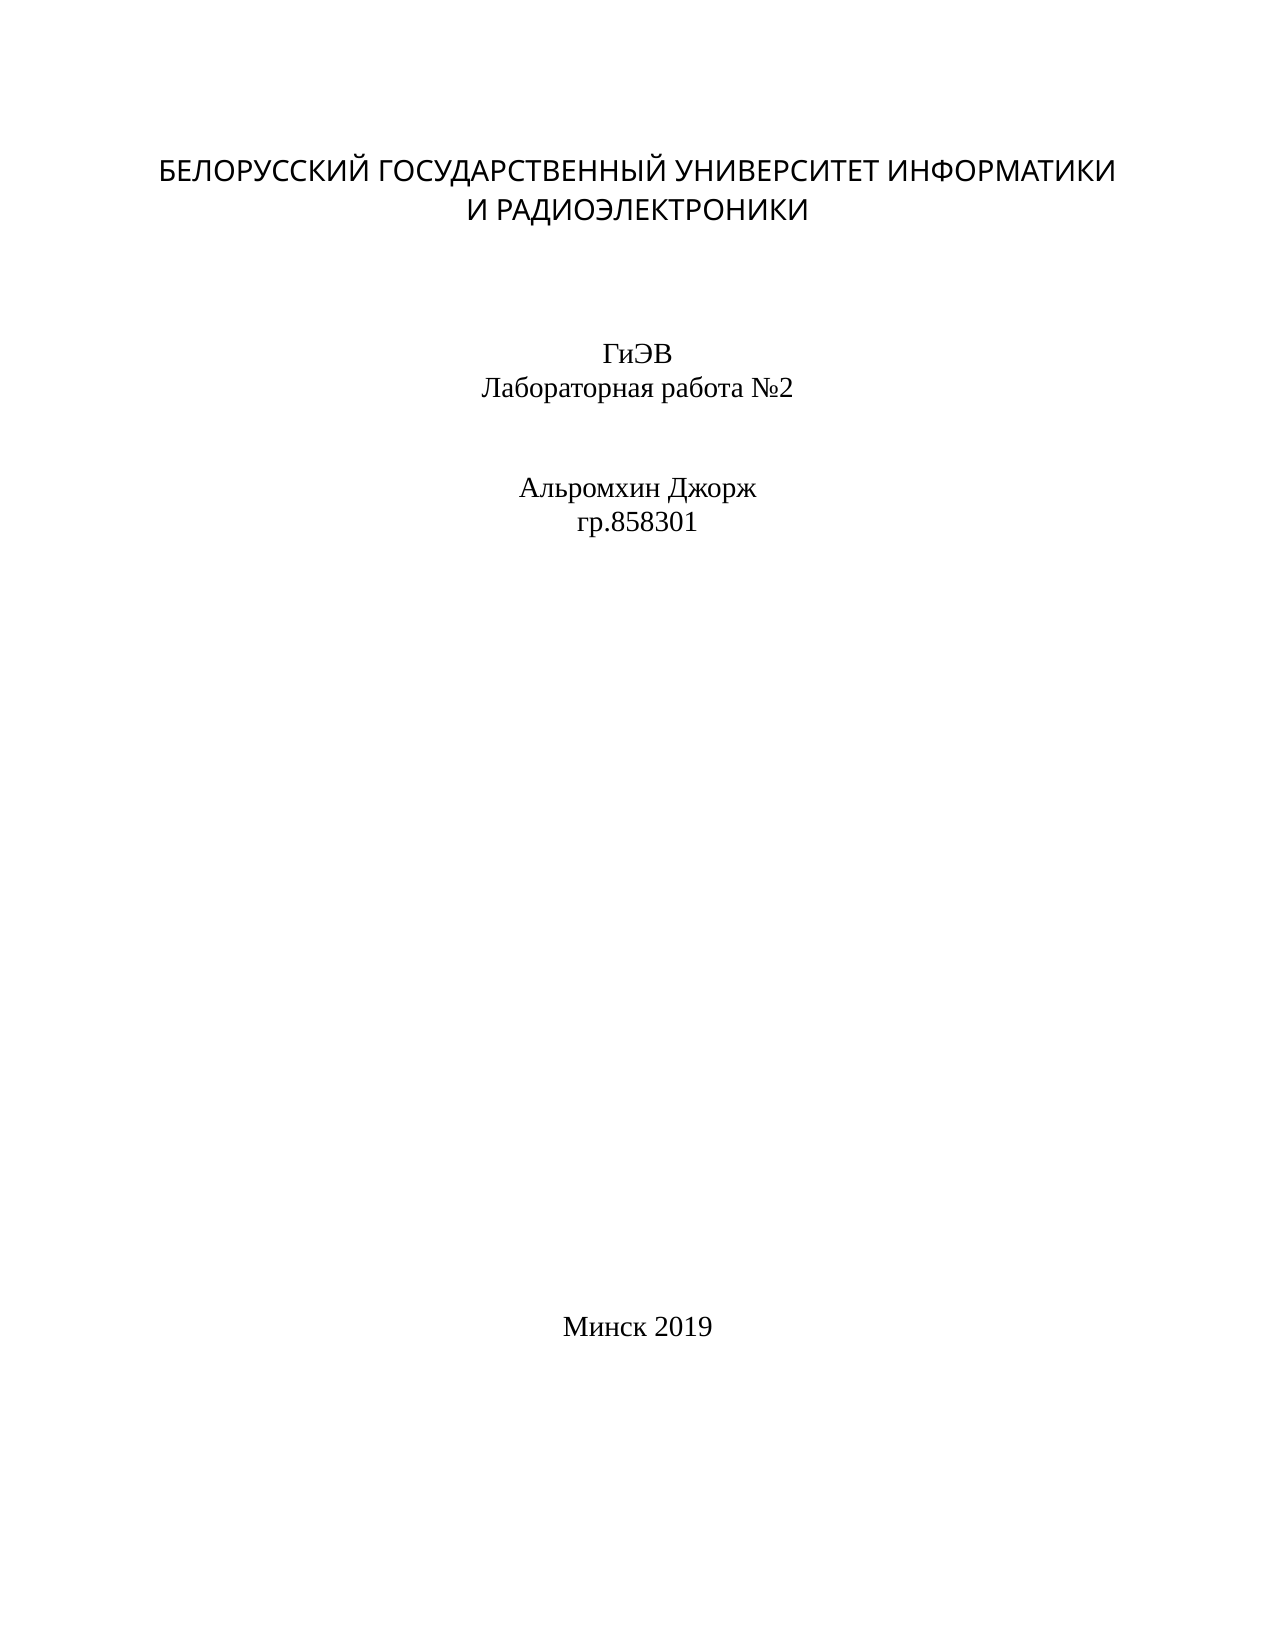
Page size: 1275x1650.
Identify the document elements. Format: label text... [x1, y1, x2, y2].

text гр.858301 [150, 504, 1125, 537]
text Альромхин Джорж [150, 470, 1125, 504]
text ГиЭВ [150, 336, 1125, 370]
text Минск 2019 [150, 1309, 1125, 1342]
text БЕЛОРУССКИЙ ГОСУДАРСТВЕННЫЙ УНИВЕРСИТЕТ ИНФОРМАТИКИ И РАДИОЭЛЕКТРОНИКИ [150, 150, 1125, 229]
text Лабораторная работа №2 [150, 370, 1125, 403]
